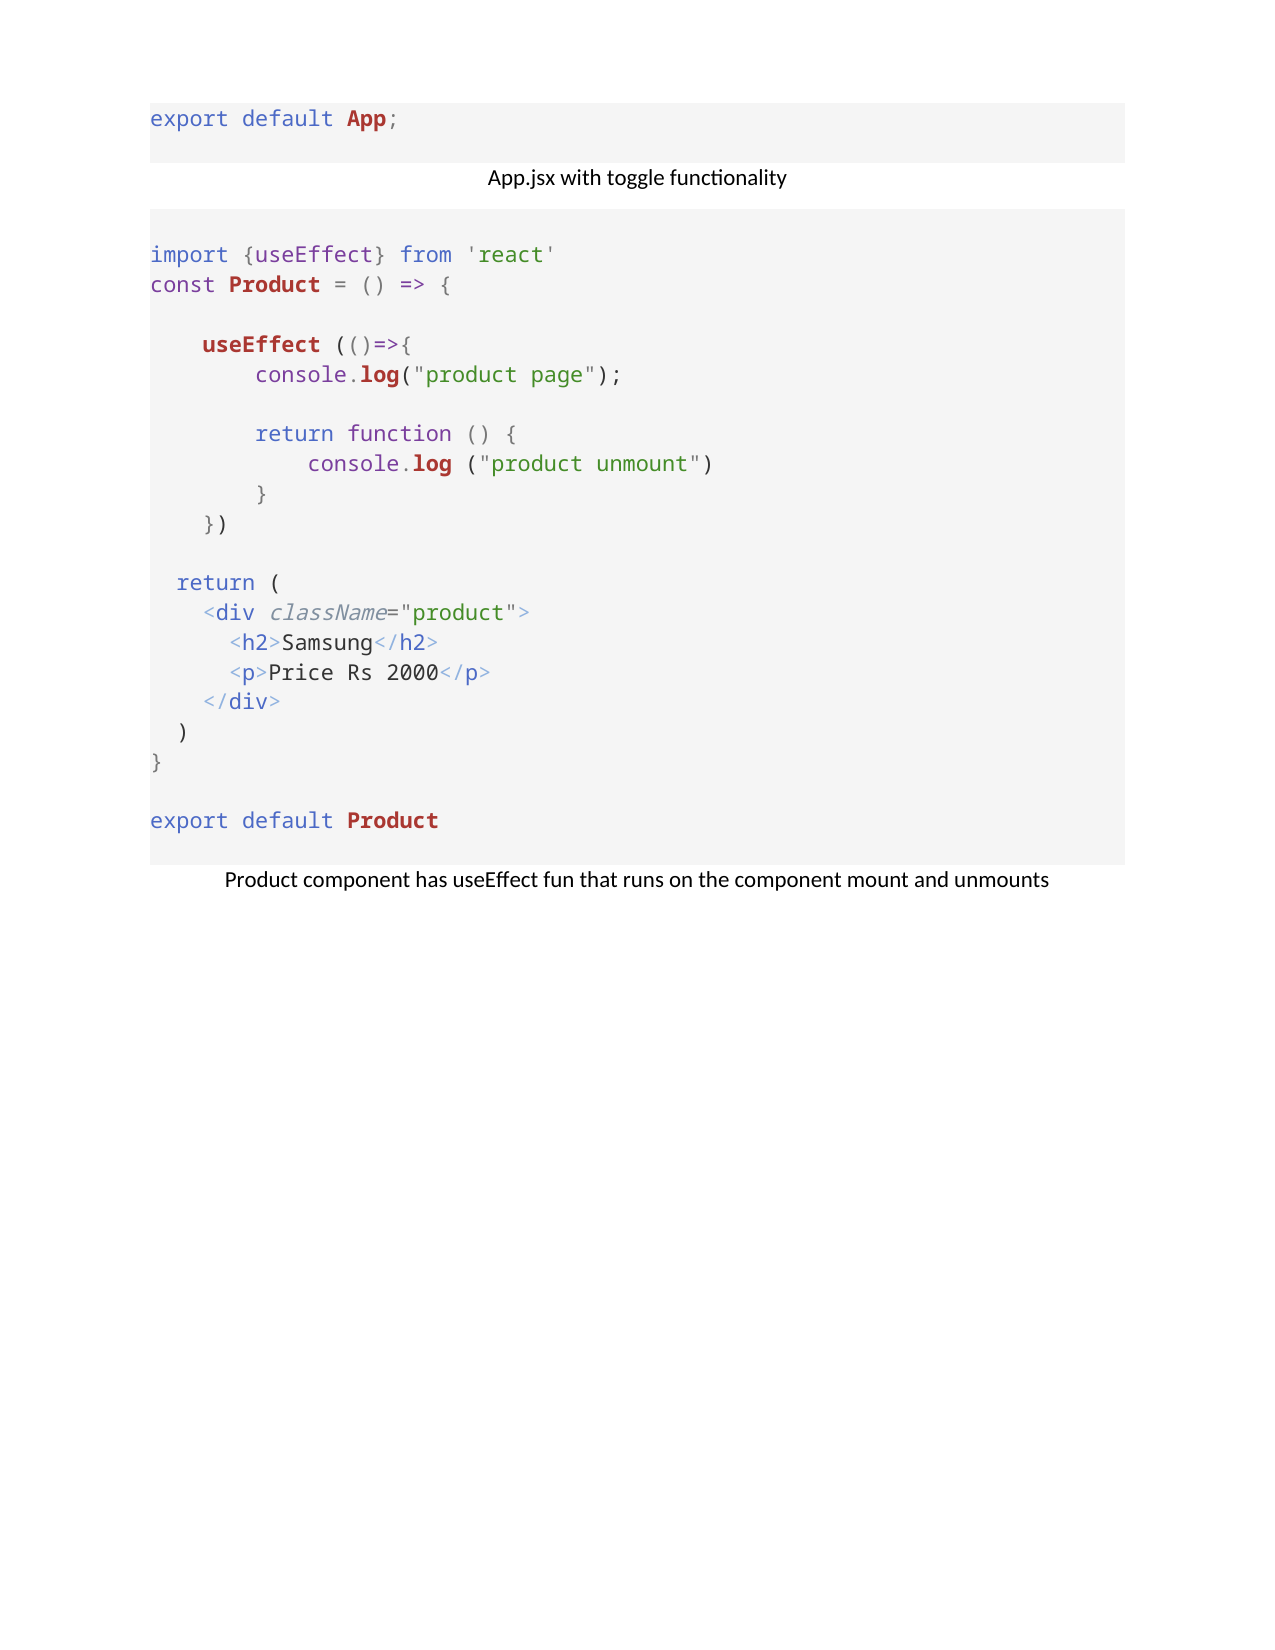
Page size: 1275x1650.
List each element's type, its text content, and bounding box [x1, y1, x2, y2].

text <h2>Samsung</h2> [150, 627, 1125, 656]
text console.log ("product unmount") [150, 448, 1125, 478]
text return ( [150, 567, 1125, 597]
text }) [150, 507, 1125, 537]
text App.jsx with toggle functionality [150, 163, 1125, 191]
text export default Product [150, 805, 1125, 835]
text import {useEffect} from 'react' [150, 239, 1125, 269]
text console.log("product page"); [150, 358, 1125, 388]
text } [150, 746, 1125, 776]
text } [150, 478, 1125, 507]
text </div> [150, 686, 1125, 716]
text <div className="product"> [150, 597, 1125, 627]
text <p>Price Rs 2000</p> [150, 656, 1125, 686]
text Product component has useEffect fun that runs on the component mount and unmounts [150, 865, 1125, 893]
text export default App; [150, 103, 1125, 133]
text ) [150, 716, 1125, 746]
text return function () { [150, 418, 1125, 448]
text useEffect (()=>{ [150, 329, 1125, 358]
text const Product = () => { [150, 269, 1125, 299]
